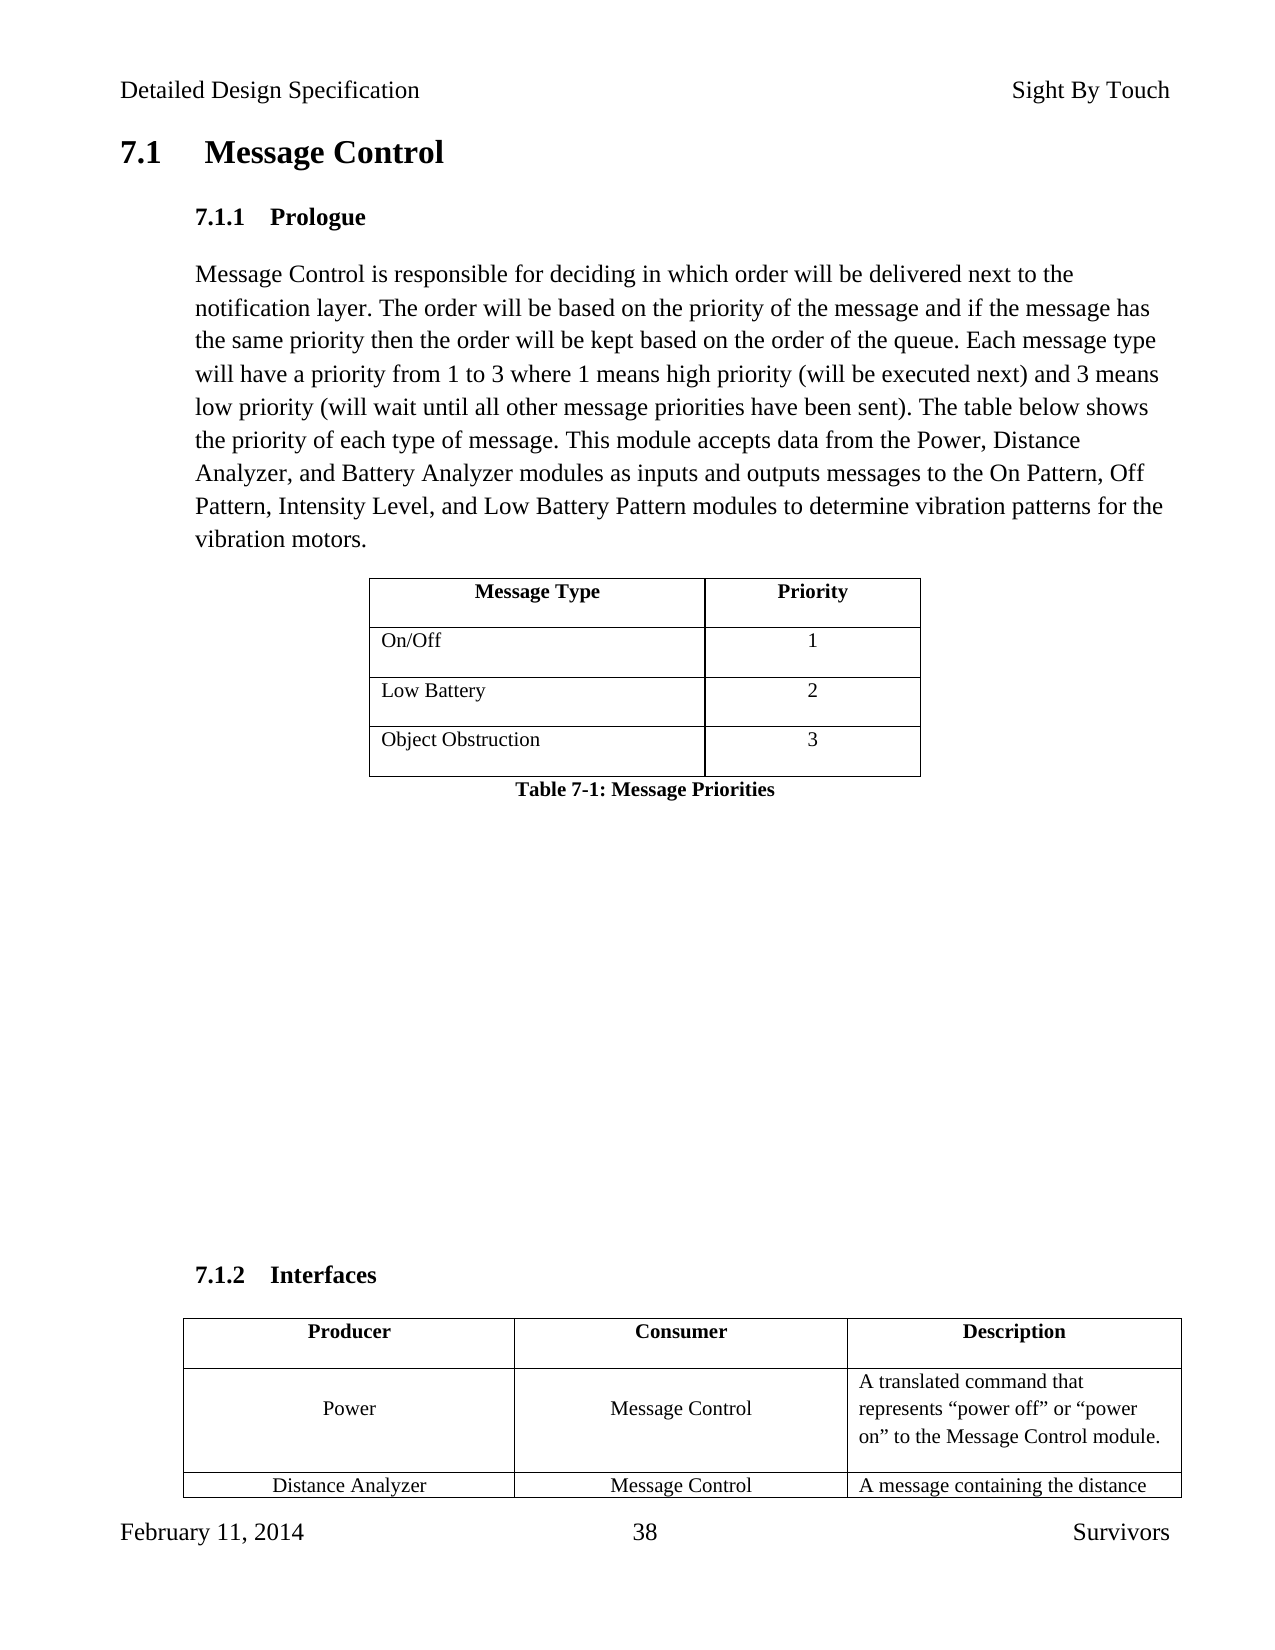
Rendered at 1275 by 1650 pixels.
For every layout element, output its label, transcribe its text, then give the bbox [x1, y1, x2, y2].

table_cell Distance Analyzer [184, 1473, 514, 1497]
table_cell Message Control [515, 1369, 847, 1472]
table_cell A translated command that represents “power off” or “power on” to the Message Control module. [848, 1369, 1181, 1472]
text Table 7-1: Message Priorities [120, 777, 1170, 801]
text Message Control is responsible for deciding in which order will be delivered next to the notification layer. The order will be based on the priority of the message and if the message has the same priority then the order will be kept based on the order of the queue. Each message type will have a priority from 1 to 3 where 1 means high priority (will be executed next) and 3 means low priority (will wait until all other message priorities have been sent). The table below shows the priority of each type of message. This module accepts data from the Power, Distance Analyzer, and Battery Analyzer modules as inputs and outputs messages to the On Pattern, Off Pattern, Intensity Level, and Low Battery Pattern modules to determine vibration patterns for the vibration motors. [195, 259, 1170, 552]
subtitle 7.1.2 Interfaces [195, 1260, 1170, 1289]
table_cell Power [184, 1369, 514, 1472]
subtitle 7.1.1 Prologue [195, 202, 1170, 230]
table_cell Low Battery [370, 678, 704, 726]
table_header Consumer [515, 1319, 847, 1367]
table_cell On/Off [370, 628, 704, 677]
table_cell Message Control [515, 1473, 847, 1497]
table_cell 1 [706, 628, 920, 677]
table_header Priority [706, 579, 920, 627]
table_header Description [848, 1319, 1181, 1367]
table_cell 3 [706, 727, 920, 776]
table_header Producer [184, 1319, 514, 1367]
table_cell Object Obstruction [370, 727, 704, 776]
subtitle 7.1 Message Control [120, 132, 1170, 171]
table_header Message Type [370, 579, 704, 627]
table_cell 2 [706, 678, 920, 726]
